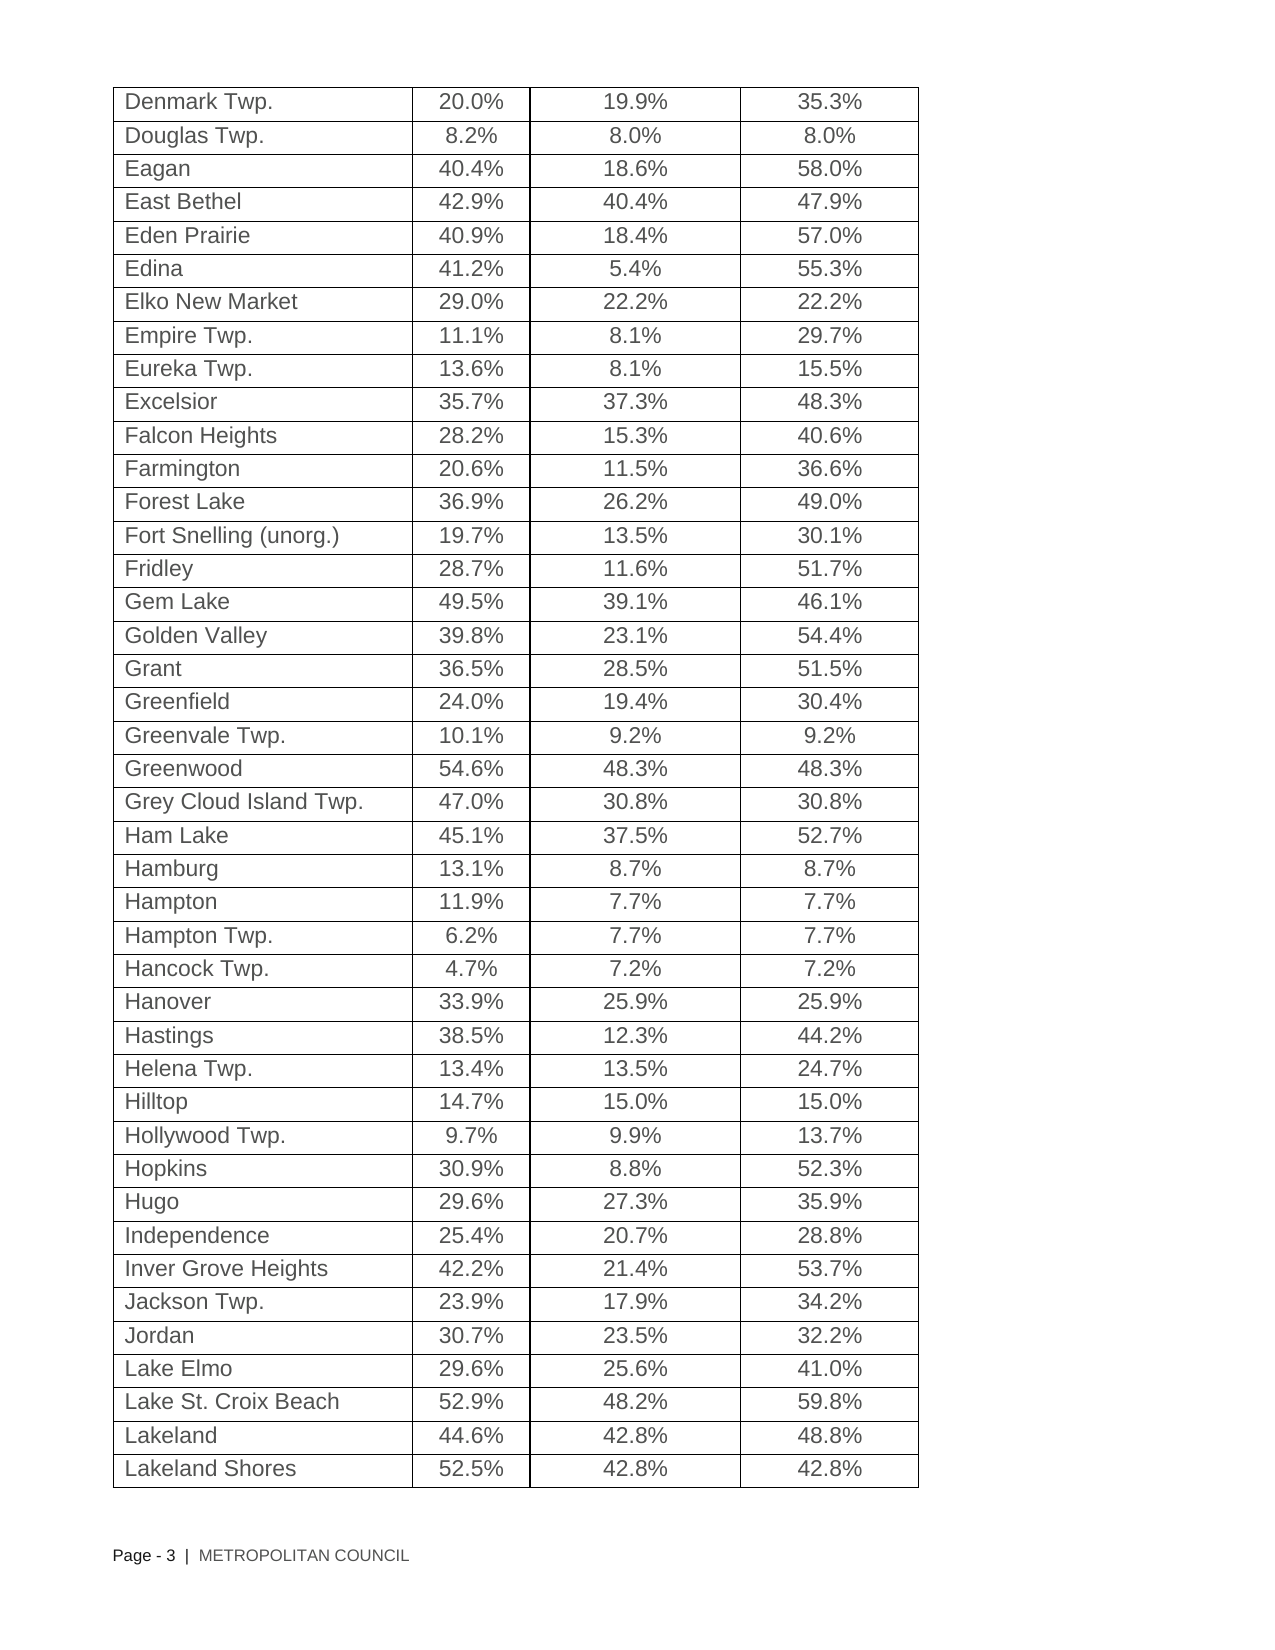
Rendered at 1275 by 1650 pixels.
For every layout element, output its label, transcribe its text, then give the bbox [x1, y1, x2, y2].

table_cell 13.1% [413, 855, 529, 887]
table_cell Lake Elmo [114, 1355, 412, 1387]
table_cell 30.8% [531, 788, 740, 821]
table_cell 52.9% [413, 1388, 529, 1421]
table_cell 53.7% [741, 1255, 918, 1287]
table_cell 9.2% [741, 722, 918, 754]
table_cell 36.5% [413, 655, 529, 687]
table_cell 49.0% [741, 488, 918, 521]
table_cell Edina [114, 255, 412, 287]
table_cell 44.2% [741, 1022, 918, 1054]
table_cell 18.6% [531, 155, 740, 187]
table_cell 11.5% [531, 455, 740, 487]
table_cell 40.9% [413, 222, 529, 254]
table_cell 44.6% [413, 1422, 529, 1454]
table_cell Greenvale Twp. [114, 722, 412, 754]
table_cell Elko New Market [114, 288, 412, 321]
table_cell 28.7% [413, 555, 529, 587]
table_cell 7.2% [531, 955, 740, 987]
table_cell Hamburg [114, 855, 412, 887]
table_cell 26.2% [531, 488, 740, 521]
table_cell 8.8% [531, 1155, 740, 1187]
table_cell 39.1% [531, 588, 740, 621]
table_cell Greenwood [114, 755, 412, 787]
table_cell 30.8% [741, 788, 918, 821]
table_cell 47.0% [413, 788, 529, 821]
table_cell 28.5% [531, 655, 740, 687]
table_cell 8.2% [413, 122, 529, 154]
table_cell 42.2% [413, 1255, 529, 1287]
table_cell 29.6% [413, 1188, 529, 1221]
table_cell 59.8% [741, 1388, 918, 1421]
table_cell 52.7% [741, 822, 918, 854]
table_cell 49.5% [413, 588, 529, 621]
table_cell 13.5% [531, 1055, 740, 1087]
table_cell Golden Valley [114, 622, 412, 654]
table_cell Jordan [114, 1322, 412, 1354]
table_cell 39.8% [413, 622, 529, 654]
table_cell 11.1% [413, 322, 529, 354]
table_cell Lakeland Shores [114, 1455, 412, 1487]
table_cell Grey Cloud Island Twp. [114, 788, 412, 821]
table_cell 8.1% [531, 322, 740, 354]
table_cell Lake St. Croix Beach [114, 1388, 412, 1421]
table_cell 34.2% [741, 1288, 918, 1321]
table_cell 8.7% [531, 855, 740, 887]
table_cell 42.9% [413, 188, 529, 221]
table_cell 22.2% [531, 288, 740, 321]
table_cell 36.9% [413, 488, 529, 521]
table_cell Hampton Twp. [114, 922, 412, 954]
table_cell 23.1% [531, 622, 740, 654]
table_cell 51.5% [741, 655, 918, 687]
table_cell 57.0% [741, 222, 918, 254]
table_cell Lakeland [114, 1422, 412, 1454]
table_cell Inver Grove Heights [114, 1255, 412, 1287]
table_cell 17.9% [531, 1288, 740, 1321]
table_cell Hollywood Twp. [114, 1122, 412, 1154]
table_cell 9.7% [413, 1122, 529, 1154]
table_cell 11.6% [531, 555, 740, 587]
table_cell 20.7% [531, 1222, 740, 1254]
table_cell 25.4% [413, 1222, 529, 1254]
table_cell 42.8% [741, 1455, 918, 1487]
table_cell 24.0% [413, 688, 529, 721]
table_cell Hastings [114, 1022, 412, 1054]
table_cell Denmark Twp. [114, 88, 412, 121]
table_cell 28.8% [741, 1222, 918, 1254]
table_cell 13.4% [413, 1055, 529, 1087]
table_cell 37.3% [531, 388, 740, 421]
table_cell 24.7% [741, 1055, 918, 1087]
table_cell 42.8% [531, 1455, 740, 1487]
table_cell 48.2% [531, 1388, 740, 1421]
table_cell 52.3% [741, 1155, 918, 1187]
table_cell 35.7% [413, 388, 529, 421]
table_cell 25.9% [741, 988, 918, 1021]
table_cell 25.6% [531, 1355, 740, 1387]
table_cell Hancock Twp. [114, 955, 412, 987]
table_cell 52.5% [413, 1455, 529, 1487]
table_cell East Bethel [114, 188, 412, 221]
table_cell 14.7% [413, 1088, 529, 1121]
table_cell 7.7% [741, 888, 918, 921]
table_cell 19.9% [531, 88, 740, 121]
table_cell 15.0% [531, 1088, 740, 1121]
table_cell Independence [114, 1222, 412, 1254]
table_cell 40.4% [413, 155, 529, 187]
table_cell 45.1% [413, 822, 529, 854]
table_cell Hopkins [114, 1155, 412, 1187]
table_cell 41.2% [413, 255, 529, 287]
table_cell 40.6% [741, 422, 918, 454]
table_cell Helena Twp. [114, 1055, 412, 1087]
table_cell Eden Prairie [114, 222, 412, 254]
table_cell 10.1% [413, 722, 529, 754]
table_cell 4.7% [413, 955, 529, 987]
table_cell 9.2% [531, 722, 740, 754]
table_cell Jackson Twp. [114, 1288, 412, 1321]
table_cell 23.5% [531, 1322, 740, 1354]
table_cell 8.7% [741, 855, 918, 887]
table_cell Fort Snelling (unorg.) [114, 522, 412, 554]
table_cell 8.0% [531, 122, 740, 154]
table_cell 19.4% [531, 688, 740, 721]
table_cell Hugo [114, 1188, 412, 1221]
table_cell 35.3% [741, 88, 918, 121]
table_cell 36.6% [741, 455, 918, 487]
table_cell 48.3% [741, 388, 918, 421]
table_cell Greenfield [114, 688, 412, 721]
table_cell 48.3% [531, 755, 740, 787]
table_cell 9.9% [531, 1122, 740, 1154]
table_cell 40.4% [531, 188, 740, 221]
table_cell 41.0% [741, 1355, 918, 1387]
table_cell 20.6% [413, 455, 529, 487]
table_cell 6.2% [413, 922, 529, 954]
table_cell 55.3% [741, 255, 918, 287]
table_cell 7.7% [741, 922, 918, 954]
table_cell Fridley [114, 555, 412, 587]
table_cell 48.8% [741, 1422, 918, 1454]
table_cell 7.7% [531, 922, 740, 954]
table_cell 23.9% [413, 1288, 529, 1321]
table_cell 29.0% [413, 288, 529, 321]
table_cell 30.4% [741, 688, 918, 721]
table_cell Empire Twp. [114, 322, 412, 354]
table_cell Farmington [114, 455, 412, 487]
table_cell 8.1% [531, 355, 740, 387]
table_cell 30.9% [413, 1155, 529, 1187]
table_cell Hampton [114, 888, 412, 921]
table_cell 32.2% [741, 1322, 918, 1354]
table_cell Eureka Twp. [114, 355, 412, 387]
table_cell 28.2% [413, 422, 529, 454]
table_cell 15.5% [741, 355, 918, 387]
table_cell 48.3% [741, 755, 918, 787]
table_cell Forest Lake [114, 488, 412, 521]
table_cell 8.0% [741, 122, 918, 154]
table_cell 29.6% [413, 1355, 529, 1387]
table_cell 15.3% [531, 422, 740, 454]
table_cell 51.7% [741, 555, 918, 587]
table_cell 12.3% [531, 1022, 740, 1054]
table_cell Grant [114, 655, 412, 687]
table_cell 35.9% [741, 1188, 918, 1221]
table_cell 42.8% [531, 1422, 740, 1454]
table_cell 37.5% [531, 822, 740, 854]
table_cell 54.4% [741, 622, 918, 654]
table_cell 5.4% [531, 255, 740, 287]
table_cell 38.5% [413, 1022, 529, 1054]
table_cell 13.5% [531, 522, 740, 554]
table_cell Eagan [114, 155, 412, 187]
table_cell 22.2% [741, 288, 918, 321]
table_cell 27.3% [531, 1188, 740, 1221]
table_cell 58.0% [741, 155, 918, 187]
table_cell 7.7% [531, 888, 740, 921]
table_cell 30.7% [413, 1322, 529, 1354]
table_cell Hilltop [114, 1088, 412, 1121]
table_cell Falcon Heights [114, 422, 412, 454]
table_cell Gem Lake [114, 588, 412, 621]
table_cell Douglas Twp. [114, 122, 412, 154]
table_cell 46.1% [741, 588, 918, 621]
table_cell 47.9% [741, 188, 918, 221]
table_cell 29.7% [741, 322, 918, 354]
table_cell Ham Lake [114, 822, 412, 854]
table_cell 21.4% [531, 1255, 740, 1287]
table_cell 11.9% [413, 888, 529, 921]
table_cell Hanover [114, 988, 412, 1021]
table_cell 20.0% [413, 88, 529, 121]
table_cell 18.4% [531, 222, 740, 254]
table_cell 15.0% [741, 1088, 918, 1121]
table_cell 13.7% [741, 1122, 918, 1154]
table_cell 54.6% [413, 755, 529, 787]
table_cell Excelsior [114, 388, 412, 421]
table_cell 33.9% [413, 988, 529, 1021]
table_cell 30.1% [741, 522, 918, 554]
table_cell 25.9% [531, 988, 740, 1021]
table_cell 19.7% [413, 522, 529, 554]
table_cell 13.6% [413, 355, 529, 387]
table_cell 7.2% [741, 955, 918, 987]
